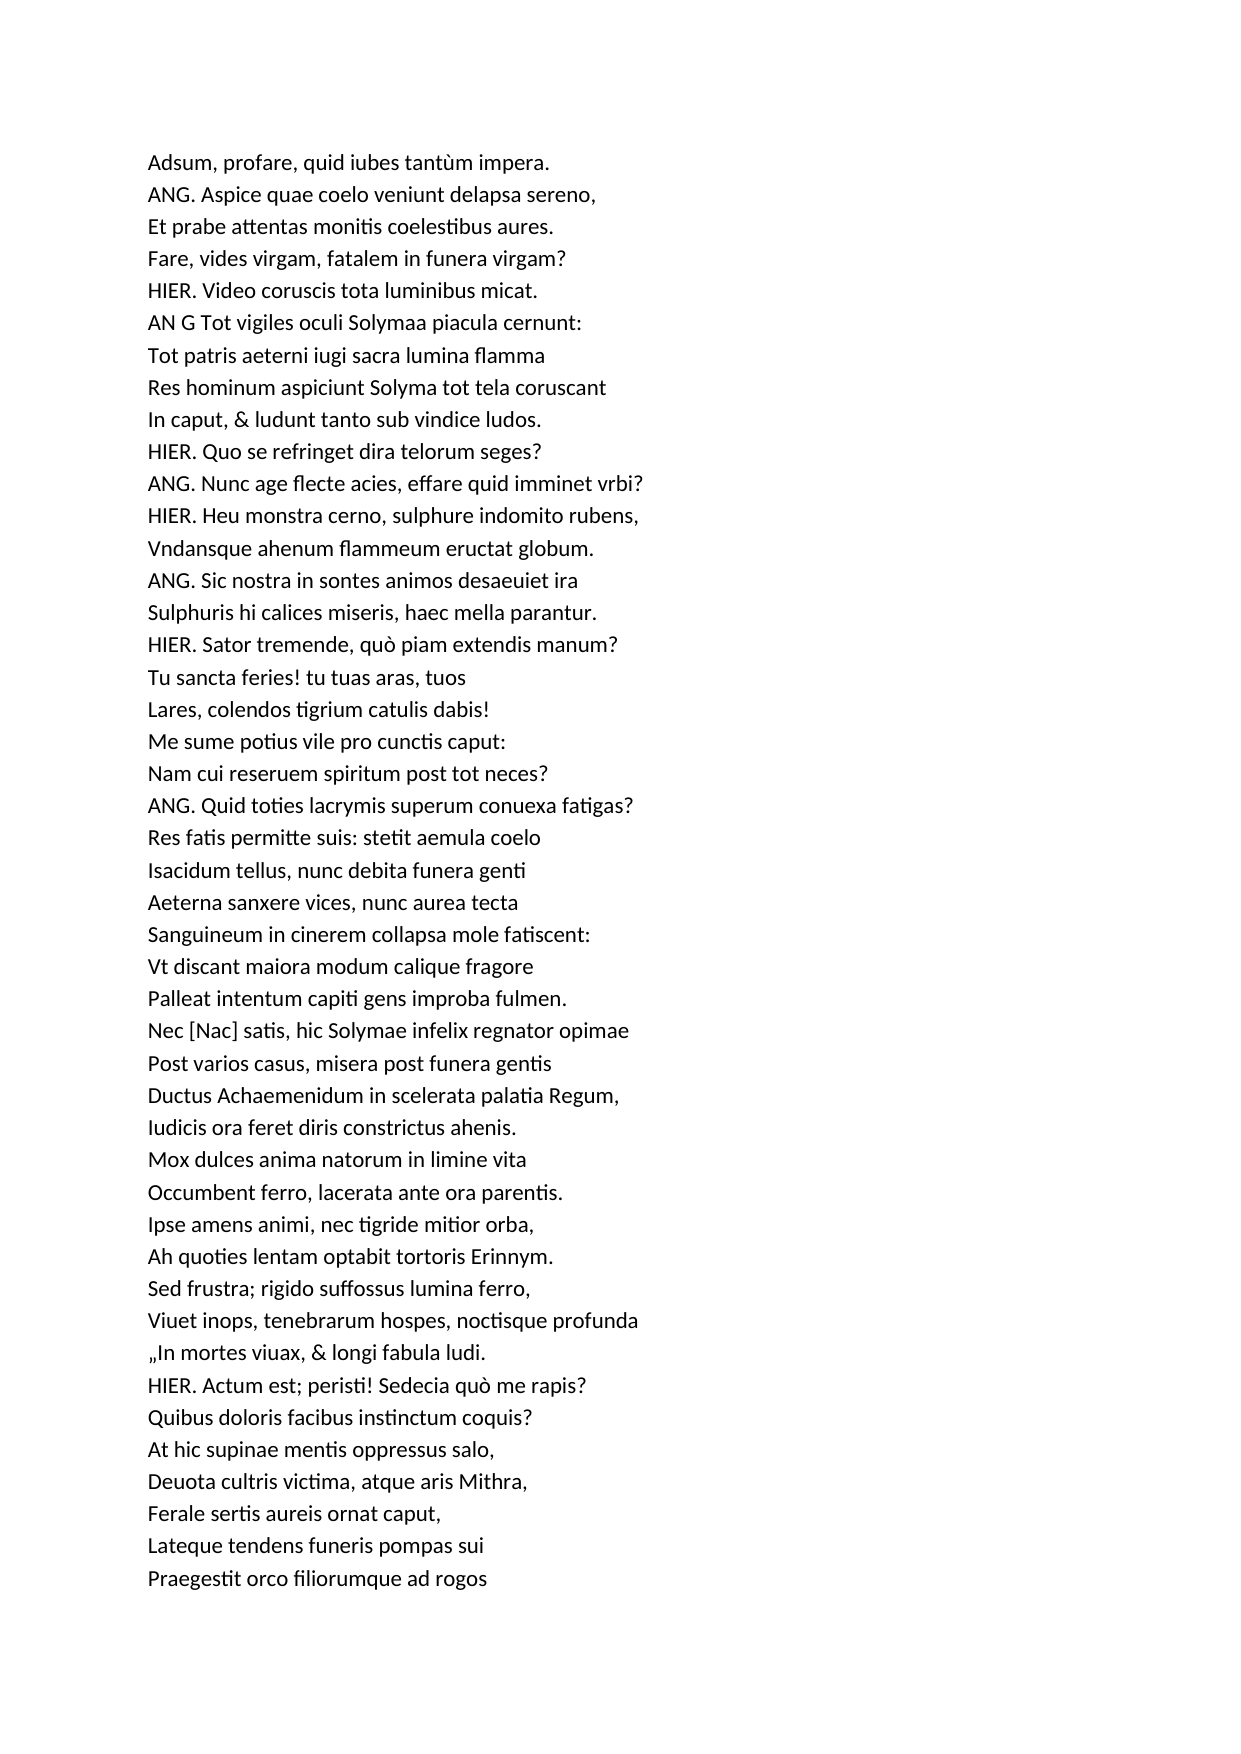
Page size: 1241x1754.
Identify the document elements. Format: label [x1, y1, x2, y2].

text [148, 148, 1093, 1592]
